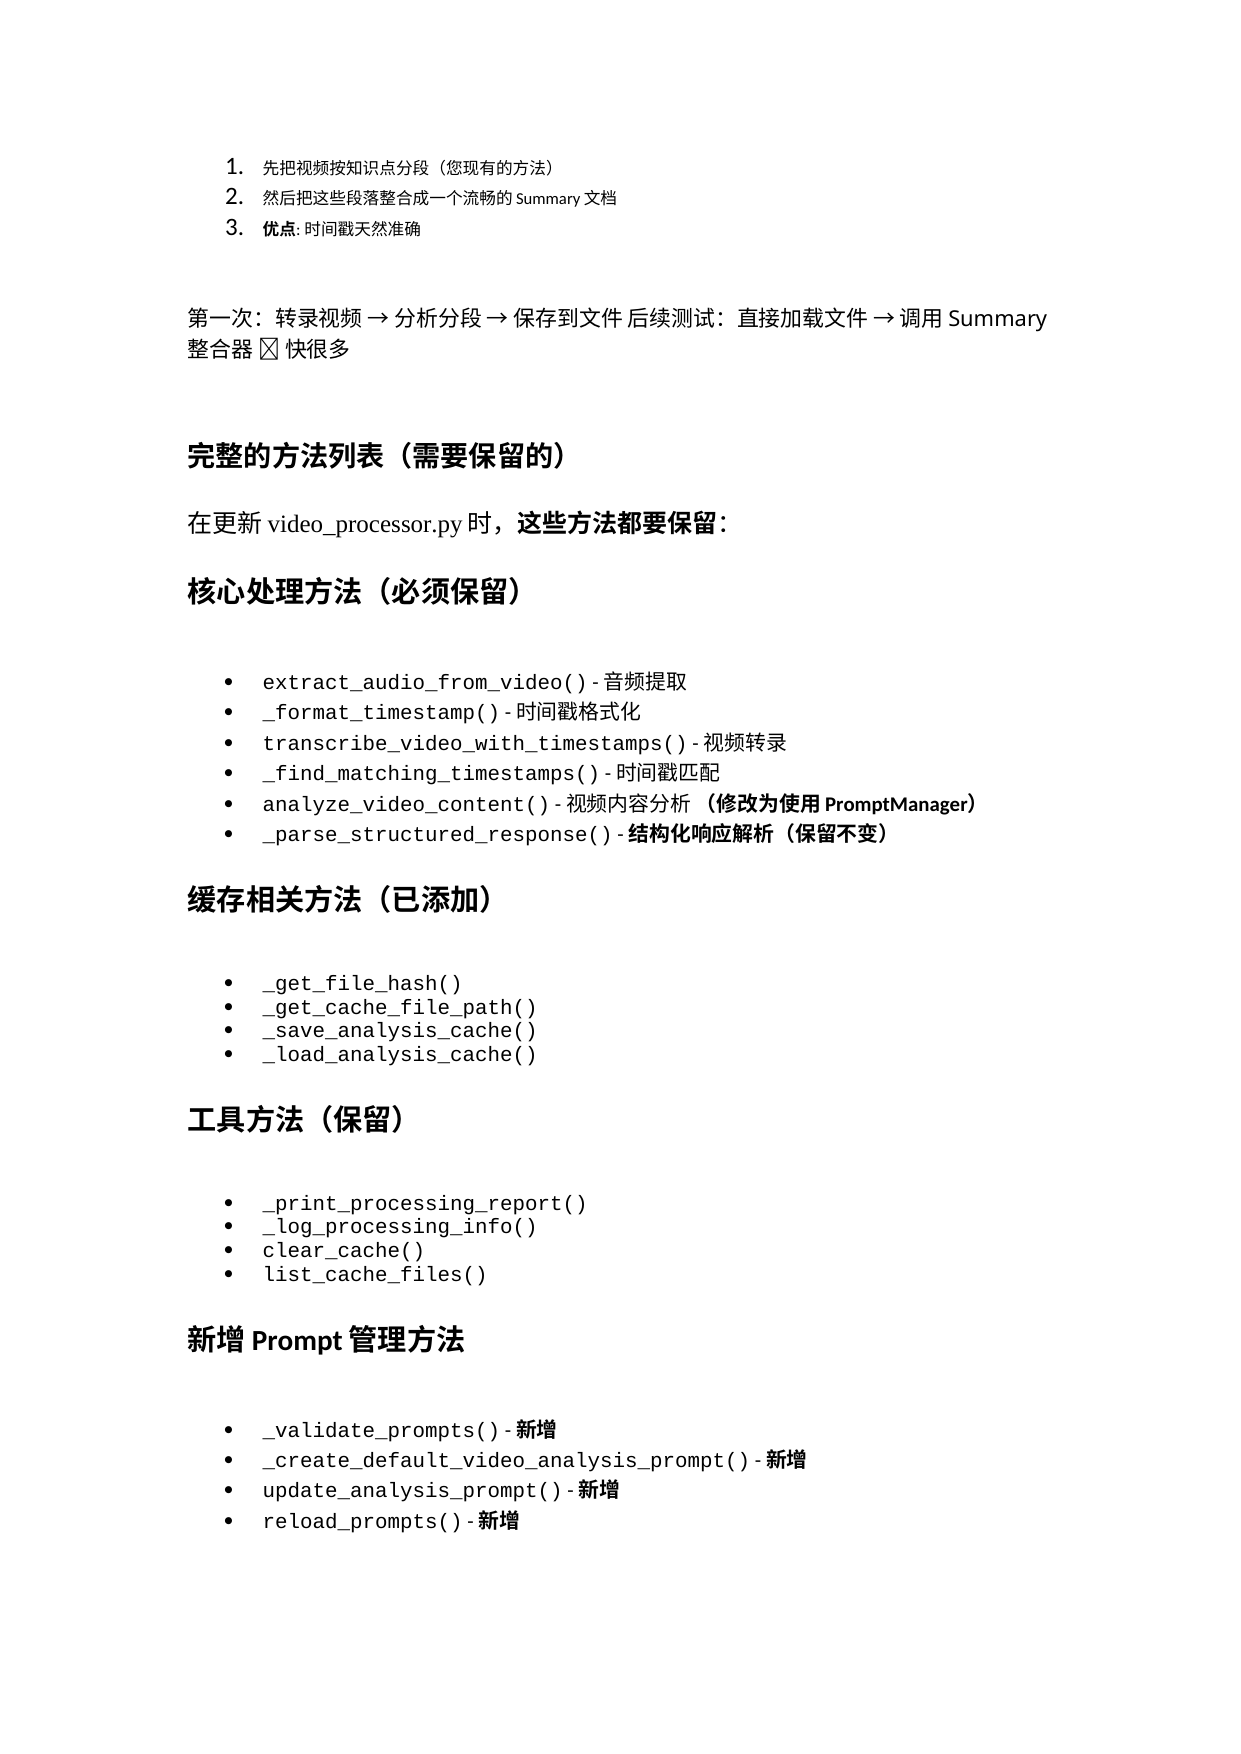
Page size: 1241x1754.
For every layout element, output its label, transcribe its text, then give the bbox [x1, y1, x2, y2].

list clear_cache() [225, 1240, 1053, 1264]
list transcribe_video_with_timestamps() - 视频转录 [225, 726, 1053, 756]
subtitle 缓存相关方法（已添加） [187, 877, 1053, 919]
list 然后把这些段落整合成一个流畅的Summary文档 [225, 181, 1053, 211]
list update_analysis_prompt() - 新增 [225, 1474, 1053, 1504]
list _get_file_hash() [225, 973, 1053, 997]
list _find_matching_timestamps() - 时间戳匹配 [225, 756, 1053, 787]
list _save_analysis_cache() [225, 1020, 1053, 1044]
subtitle 完整的方法列表（需要保留的） [187, 434, 1053, 474]
list _print_processing_report() [225, 1193, 1053, 1217]
text 在更新video_processor.py时，这些方法都要保留： [187, 504, 1053, 540]
subtitle 新增Prompt管理方法 [187, 1317, 1053, 1359]
list 先把视频按知识点分段（您现有的方法） [225, 150, 1053, 181]
list list_cache_files() [225, 1264, 1053, 1287]
subtitle 核心处理方法（必须保留） [187, 569, 1053, 611]
list 优点: 时间戳天然准确 [225, 211, 1053, 242]
subtitle 工具方法（保留） [187, 1097, 1053, 1139]
list _validate_prompts() - 新增 [225, 1413, 1053, 1443]
list _get_cache_file_path() [225, 997, 1053, 1020]
list _format_timestamp() - 时间戳格式化 [225, 696, 1053, 726]
list _create_default_video_analysis_prompt() - 新增 [225, 1443, 1053, 1474]
list _log_processing_info() [225, 1217, 1053, 1240]
text 第一次：转录视频 → 分析分段 → 保存到文件 后续测试：直接加载文件 → 调用Summary整合器 ✨ 快很多 [187, 301, 1053, 364]
list extract_audio_from_video() - 音频提取 [225, 665, 1053, 696]
list _load_analysis_cache() [225, 1044, 1053, 1068]
list analyze_video_content() - 视频内容分析 （修改为使用PromptManager） [225, 787, 1053, 817]
list reload_prompts() - 新增 [225, 1504, 1053, 1534]
list _parse_structured_response() - 结构化响应解析（保留不变） [225, 817, 1053, 848]
